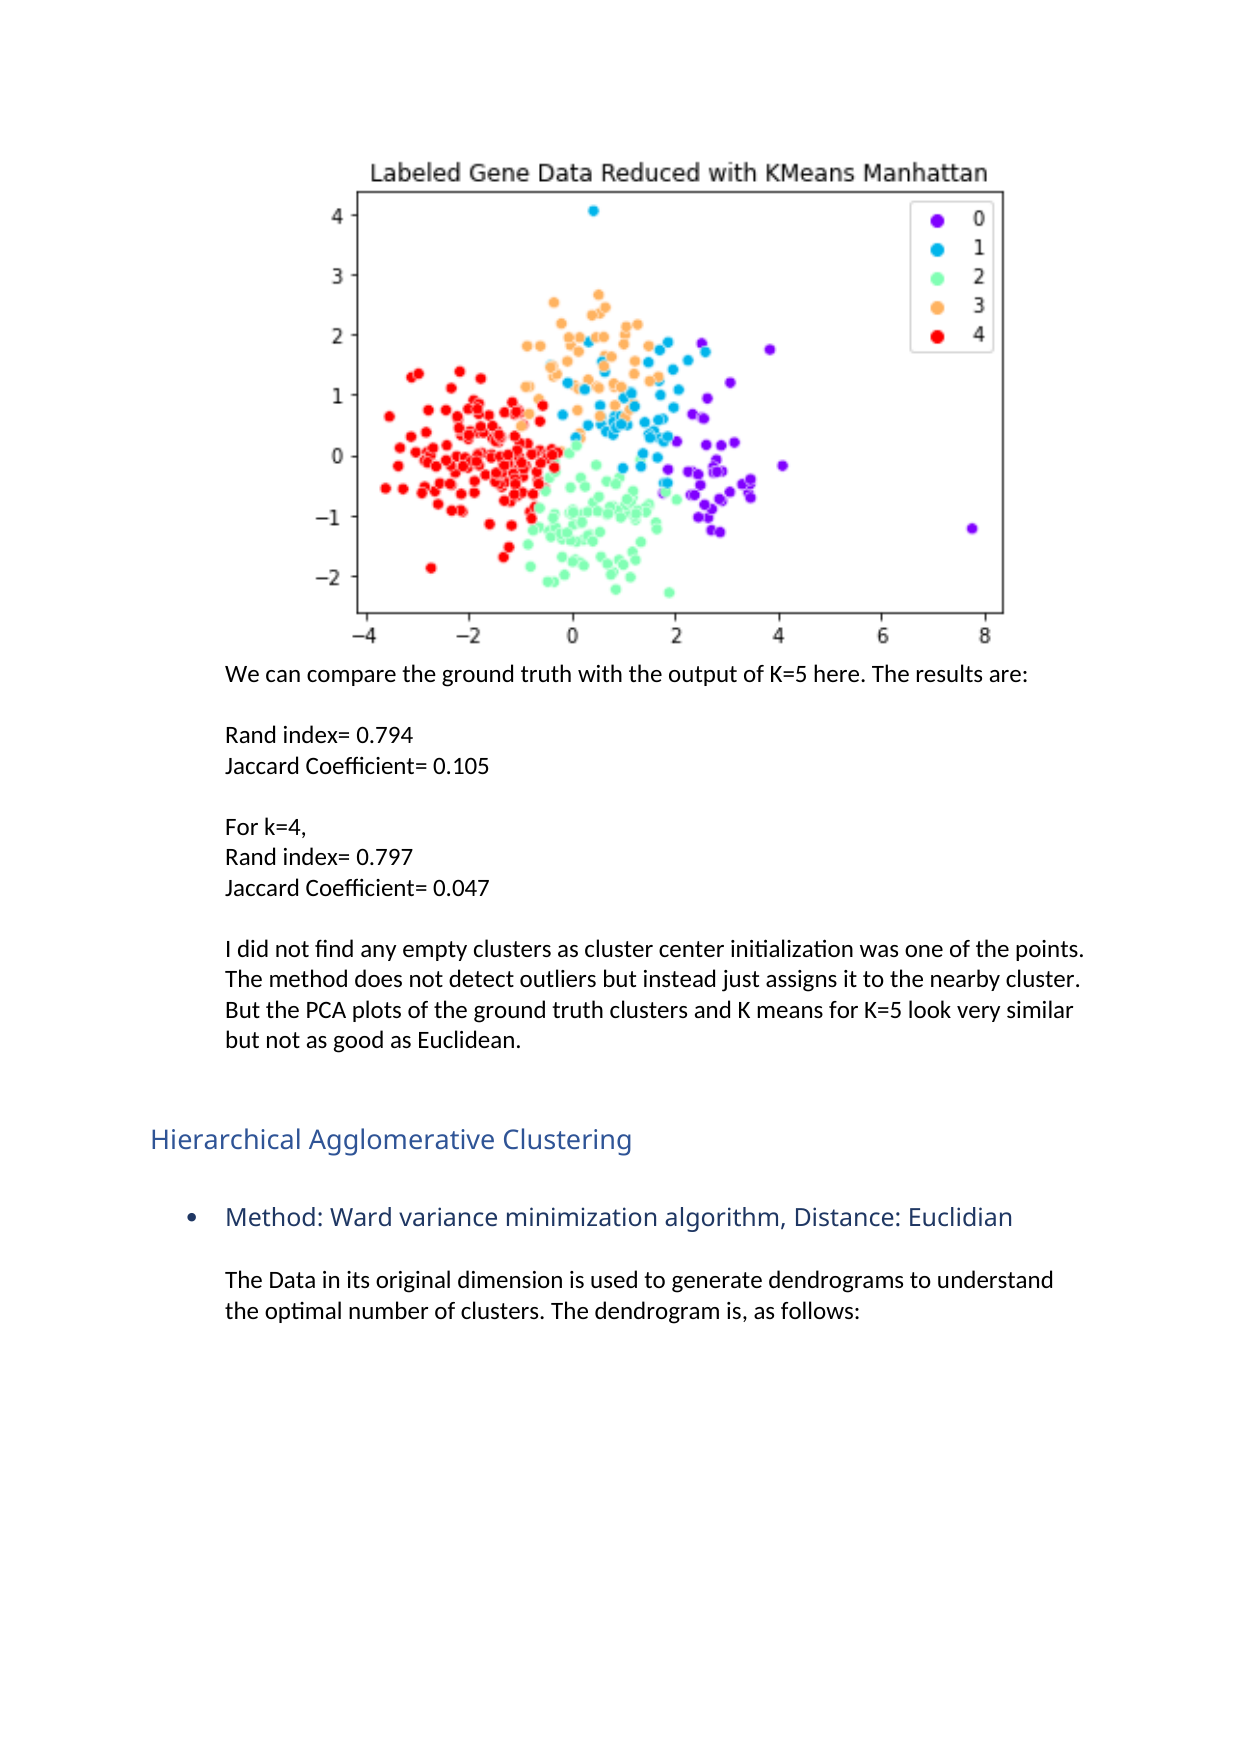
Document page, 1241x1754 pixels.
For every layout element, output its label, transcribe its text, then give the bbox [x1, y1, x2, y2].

subtitle Method: Ward variance minimization algorithm, Distance: Euclidian [187, 1200, 1090, 1234]
subtitle Hierarchical Agglomerative Clustering [150, 1120, 1090, 1157]
text We can compare the ground truth with the output of K=5 here. The results are: [225, 658, 1090, 689]
picture [301, 150, 1014, 659]
text Rand index= ﻿0.794 [225, 719, 1090, 750]
text I did not find any empty clusters as cluster center initialization was one of the points. The method does not detect outliers but instead just assigns it to the nearby cluster. But the PCA plots of the ground truth clusters and K means for K=5 look very similar but not as good as Euclidean. [225, 933, 1090, 1055]
text Jaccard Coefficient= 0.047 [225, 872, 1090, 903]
text For k=4, [225, 811, 1090, 842]
text Jaccard Coefficient= 0.105 [225, 750, 1090, 781]
text Rand index= ﻿0.797 [225, 842, 1090, 872]
text The Data in its original dimension is used to generate dendrograms to understand the optimal number of clusters. The dendrogram is, as follows: [225, 1264, 1090, 1325]
